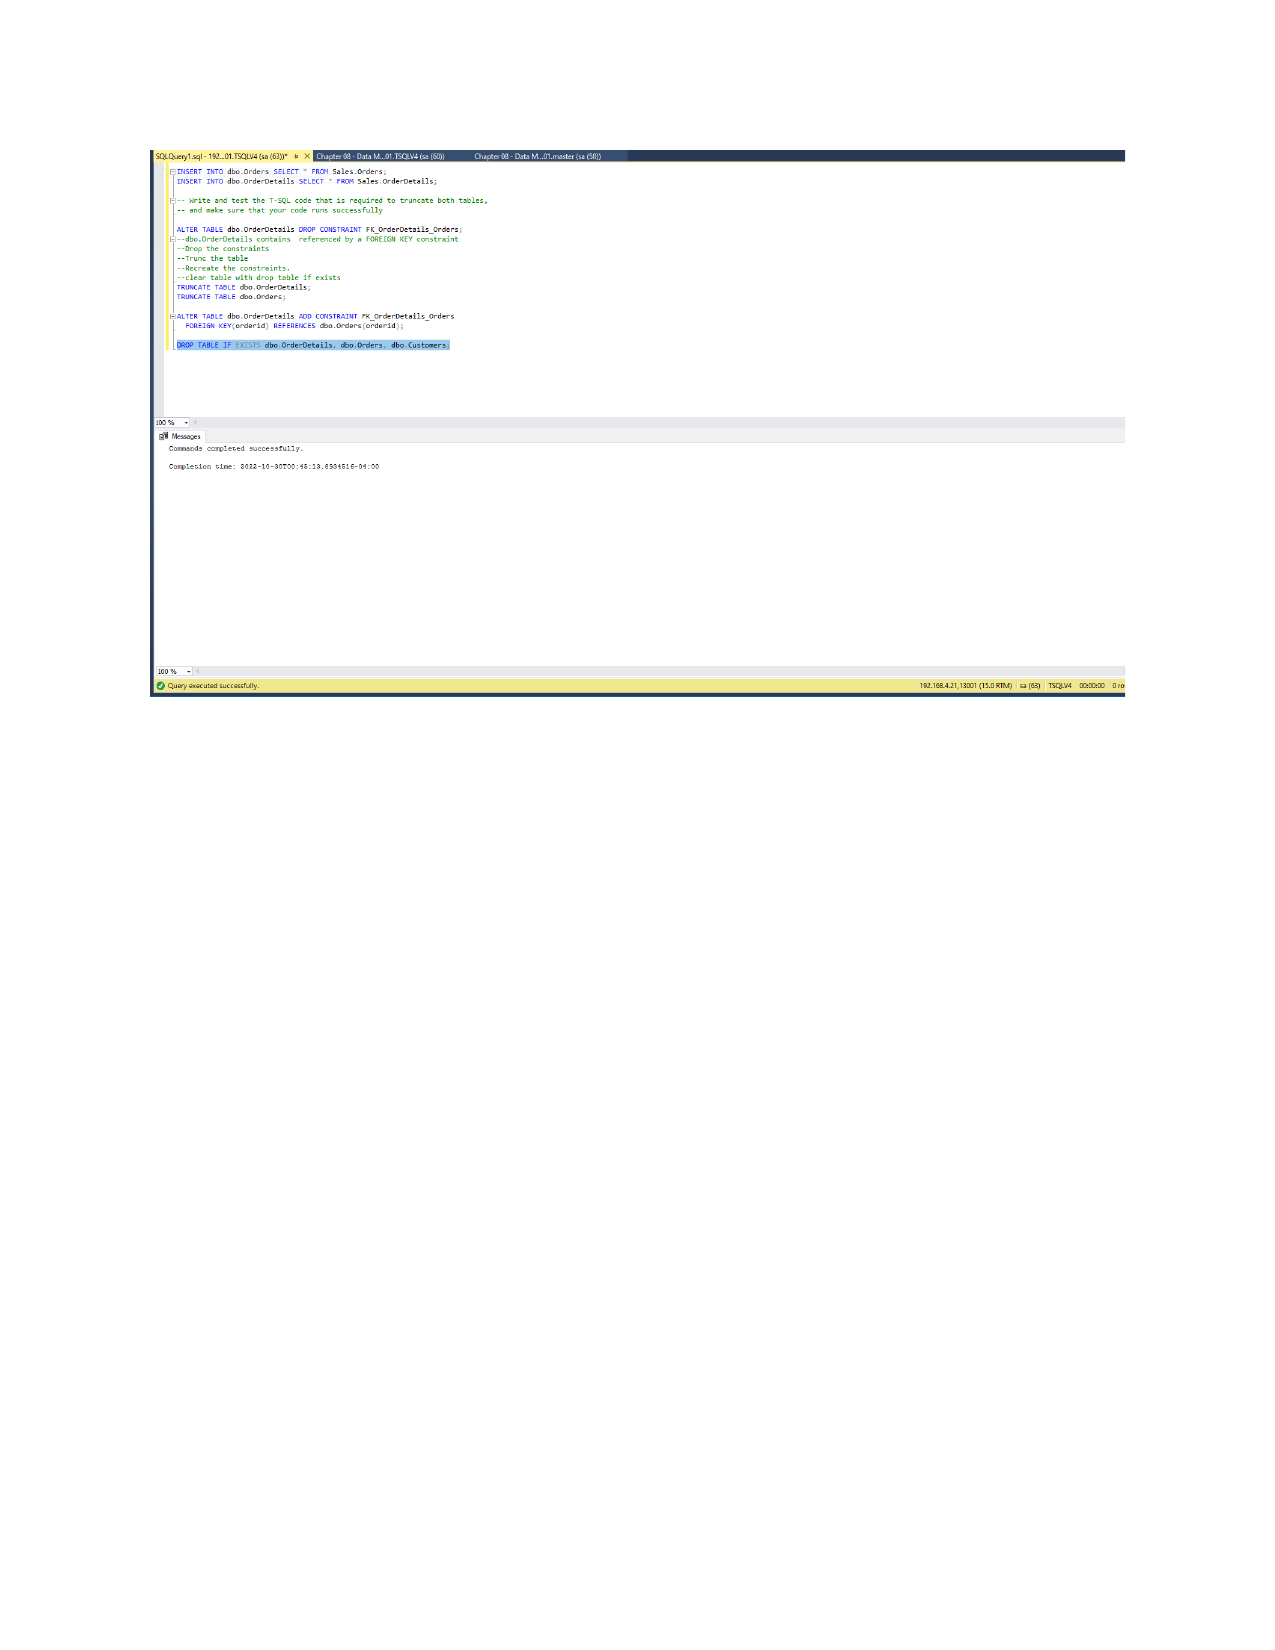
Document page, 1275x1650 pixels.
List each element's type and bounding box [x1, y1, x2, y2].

picture [150, 150, 1125, 697]
